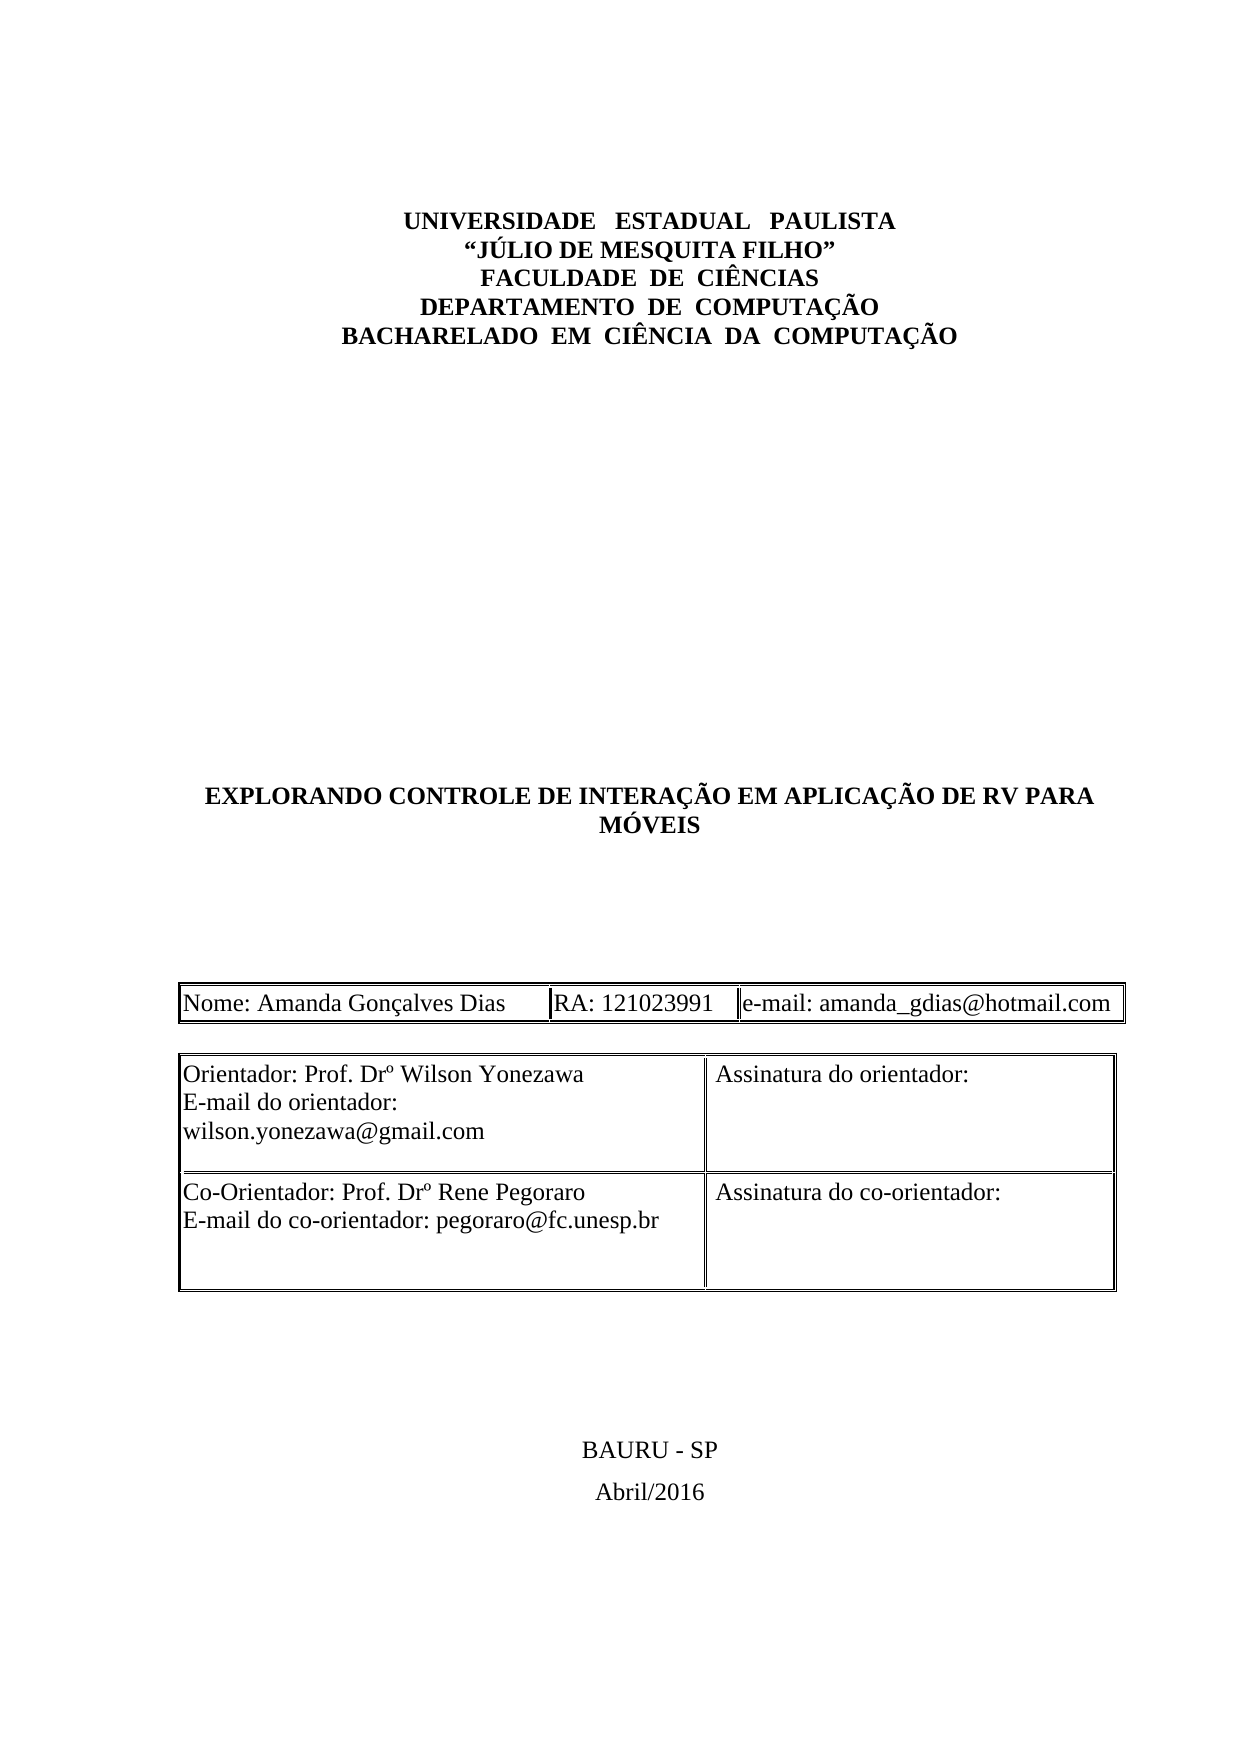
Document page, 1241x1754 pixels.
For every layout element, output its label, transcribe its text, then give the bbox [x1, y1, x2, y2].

text EXPLORANDO CONTROLE DE INTERAÇÃO EM APLICAÇÃO DE RV PARA MÓVEIS [177, 781, 599, 838]
text EXPLORANDO CONTROLE DE INTERAÇÃO EM APLICAÇÃO DE RV PARA MÓVEIS [700, 781, 1122, 838]
text BAURU - SP [177, 1436, 1122, 1464]
table_cell Co-Orientador: Prof. Drº Rene Pegoraro E-mail do co-orientador: pegoraro@fc.unesp.br [180, 1171, 706, 1289]
table_header RA: 121023991 [550, 986, 739, 1020]
table_header e-mail: amanda_gdias@hotmail.com [739, 986, 1123, 1020]
table_header Nome: Amanda Gonçalves Dias [181, 984, 550, 1020]
text BACHARELADO EM CIÊNCIA DA COMPUTAÇÃO [177, 321, 1122, 350]
text UNIVERSIDADE ESTADUAL PAULISTA [177, 206, 1122, 235]
table_header Assinatura do orientador: [706, 1056, 1113, 1171]
text DEPARTAMENTO DE COMPUTAÇÃO [177, 292, 1122, 321]
text “JÚLIO DE MESQUITA FILHO” [177, 235, 1122, 263]
table_cell Assinatura do co-orientador: [706, 1171, 1115, 1289]
text FACULDADE DE CIÊNCIAS [177, 263, 1122, 292]
table_header Orientador: Prof. Drº Wilson Yonezawa E-mail do orientador: wilson.yonezawa@gmail.com [181, 1056, 706, 1171]
text Abril/2016 [177, 1477, 1122, 1506]
